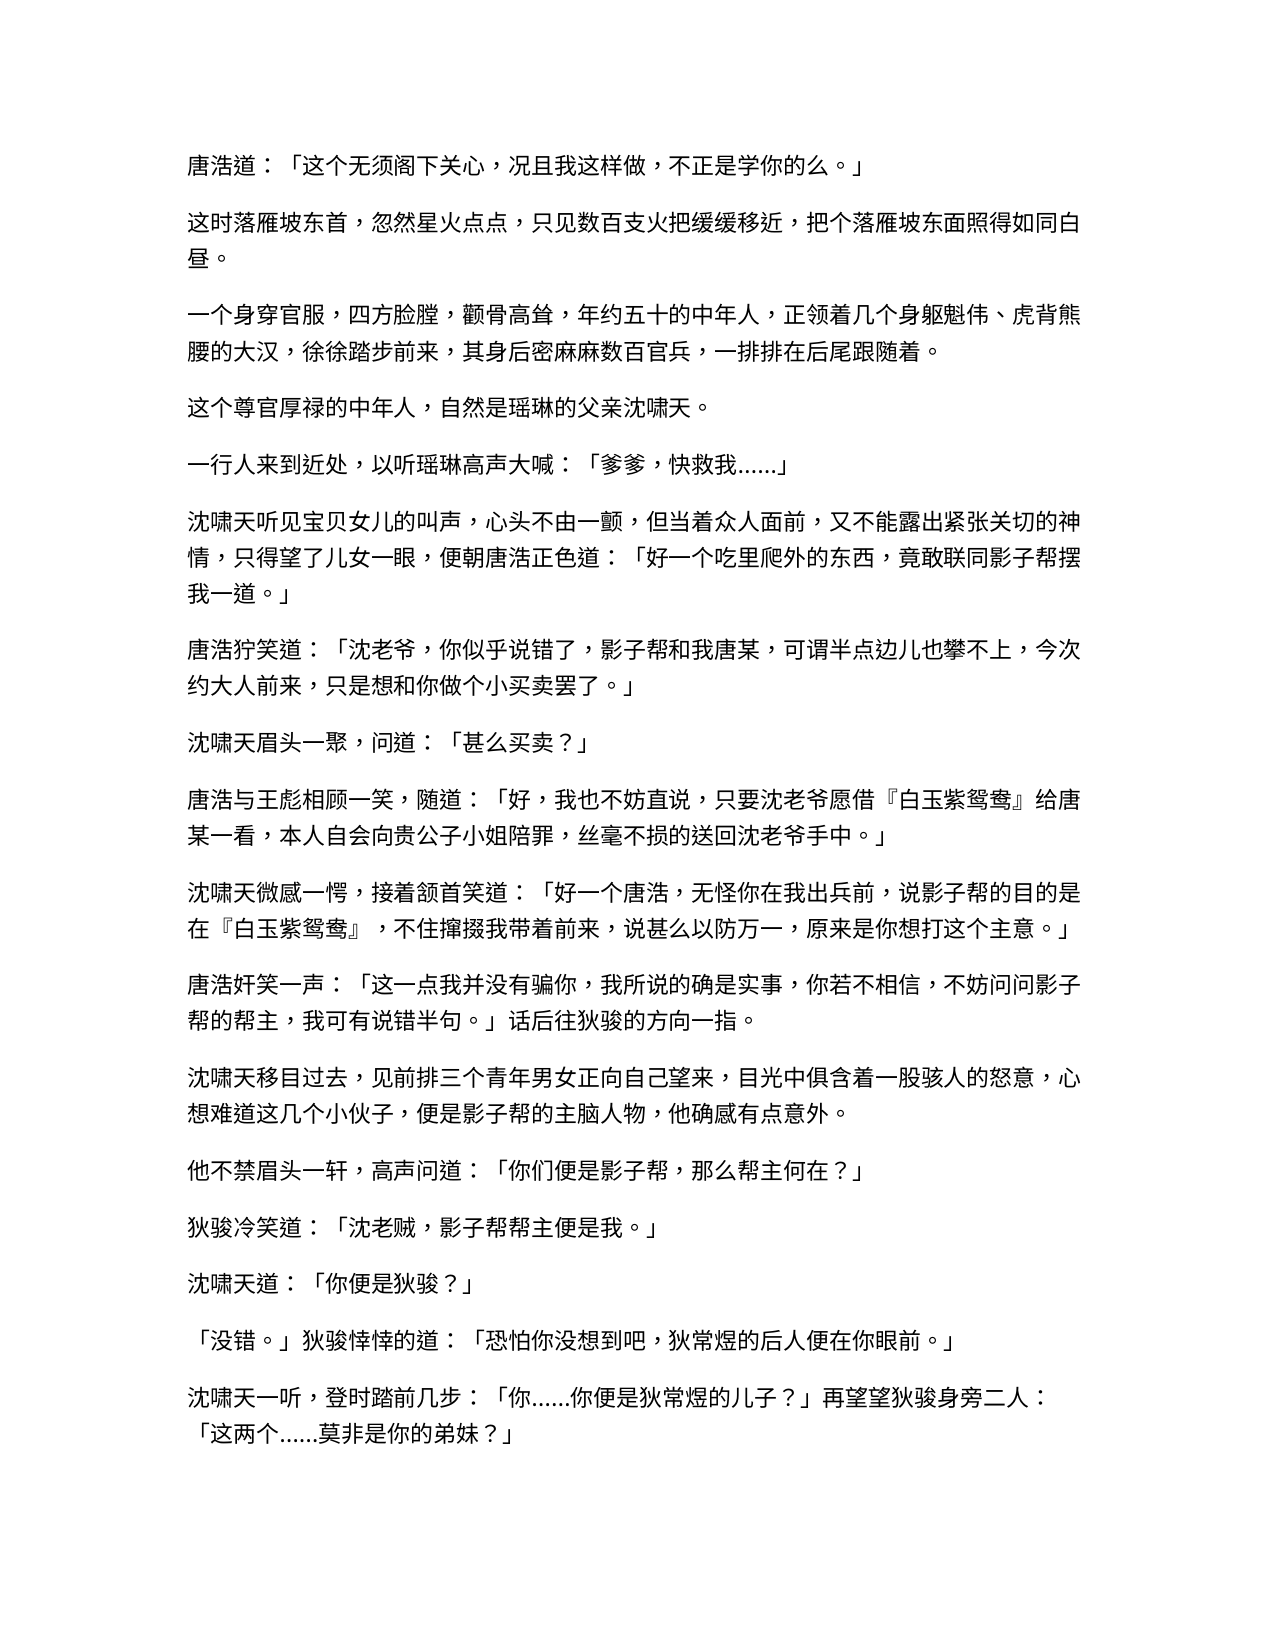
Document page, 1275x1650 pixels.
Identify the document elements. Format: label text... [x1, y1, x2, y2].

text 沈啸天移目过去，见前排三个青年男女正向自己望来，目光中俱含着一股骇人的怒意，心想难道这几个小伙子，便是影子帮的主脑人物，他确感有点意外。 [187, 1062, 1087, 1129]
text 沈啸天一听，登时踏前几步：「你……你便是狄常煜的儿子？」再望望狄骏身旁二人：「这两个……莫非是你的弟妹？」 [187, 1382, 1087, 1449]
text 沈啸天眉头一聚，问道：「甚么买卖？」 [187, 727, 1087, 758]
text 这个尊官厚禄的中年人，自然是瑶琳的父亲沈啸天。 [187, 392, 1087, 423]
text 沈啸天听见宝贝女儿的叫声，心头不由一颤，但当着众人面前，又不能露出紧张关切的神情，只得望了儿女一眼，便朝唐浩正色道：「好一个吃里爬外的东西，竟敢联同影子帮摆我一道。」 [187, 506, 1087, 609]
text 唐浩狞笑道：「沈老爷，你似乎说错了，影子帮和我唐某，可谓半点边儿也攀不上，今次约大人前来，只是想和你做个小买卖罢了。」 [187, 634, 1087, 702]
text 这时落雁坡东首，忽然星火点点，只见数百支火把缓缓移近，把个落雁坡东面照得如同白昼。 [187, 207, 1087, 274]
text 唐浩奸笑一声：「这一点我并没有骗你，我所说的确是实事，你若不相信，不妨问问影子帮的帮主，我可有说错半句。」话后往狄骏的方向一指。 [187, 969, 1087, 1036]
text 唐浩与王彪相顾一笑，随道：「好，我也不妨直说，只要沈老爷愿借『白玉紫鸳鸯』给唐某一看，本人自会向贵公子小姐陪罪，丝毫不损的送回沈老爷手中。」 [187, 784, 1087, 851]
text 狄骏冷笑道：「沈老贼，影子帮帮主便是我。」 [187, 1211, 1087, 1243]
text 一个身穿官服，四方脸膛，颧骨高耸，年约五十的中年人，正领着几个身躯魁伟、虎背熊腰的大汉，徐徐踏步前来，其身后密麻麻数百官兵，一排排在后尾跟随着。 [187, 299, 1087, 367]
text 沈啸天道：「你便是狄骏？」 [187, 1268, 1087, 1299]
text 唐浩道：「这个无须阁下关心，况且我这样做，不正是学你的么。」 [187, 150, 1087, 181]
text 沈啸天微感一愕，接着颔首笑道：「好一个唐浩，无怪你在我出兵前，说影子帮的目的是在『白玉紫鸳鸯』，不住撺掇我带着前来，说甚么以防万一，原来是你想打这个主意。」 [187, 877, 1087, 944]
text 「没错。」狄骏悻悻的道：「恐怕你没想到吧，狄常煜的后人便在你眼前。」 [187, 1325, 1087, 1356]
text 他不禁眉头一轩，高声问道：「你们便是影子帮，那么帮主何在？」 [187, 1155, 1087, 1186]
text 一行人来到近处，以听瑶琳高声大喊：「爹爹，快救我……」 [187, 449, 1087, 480]
